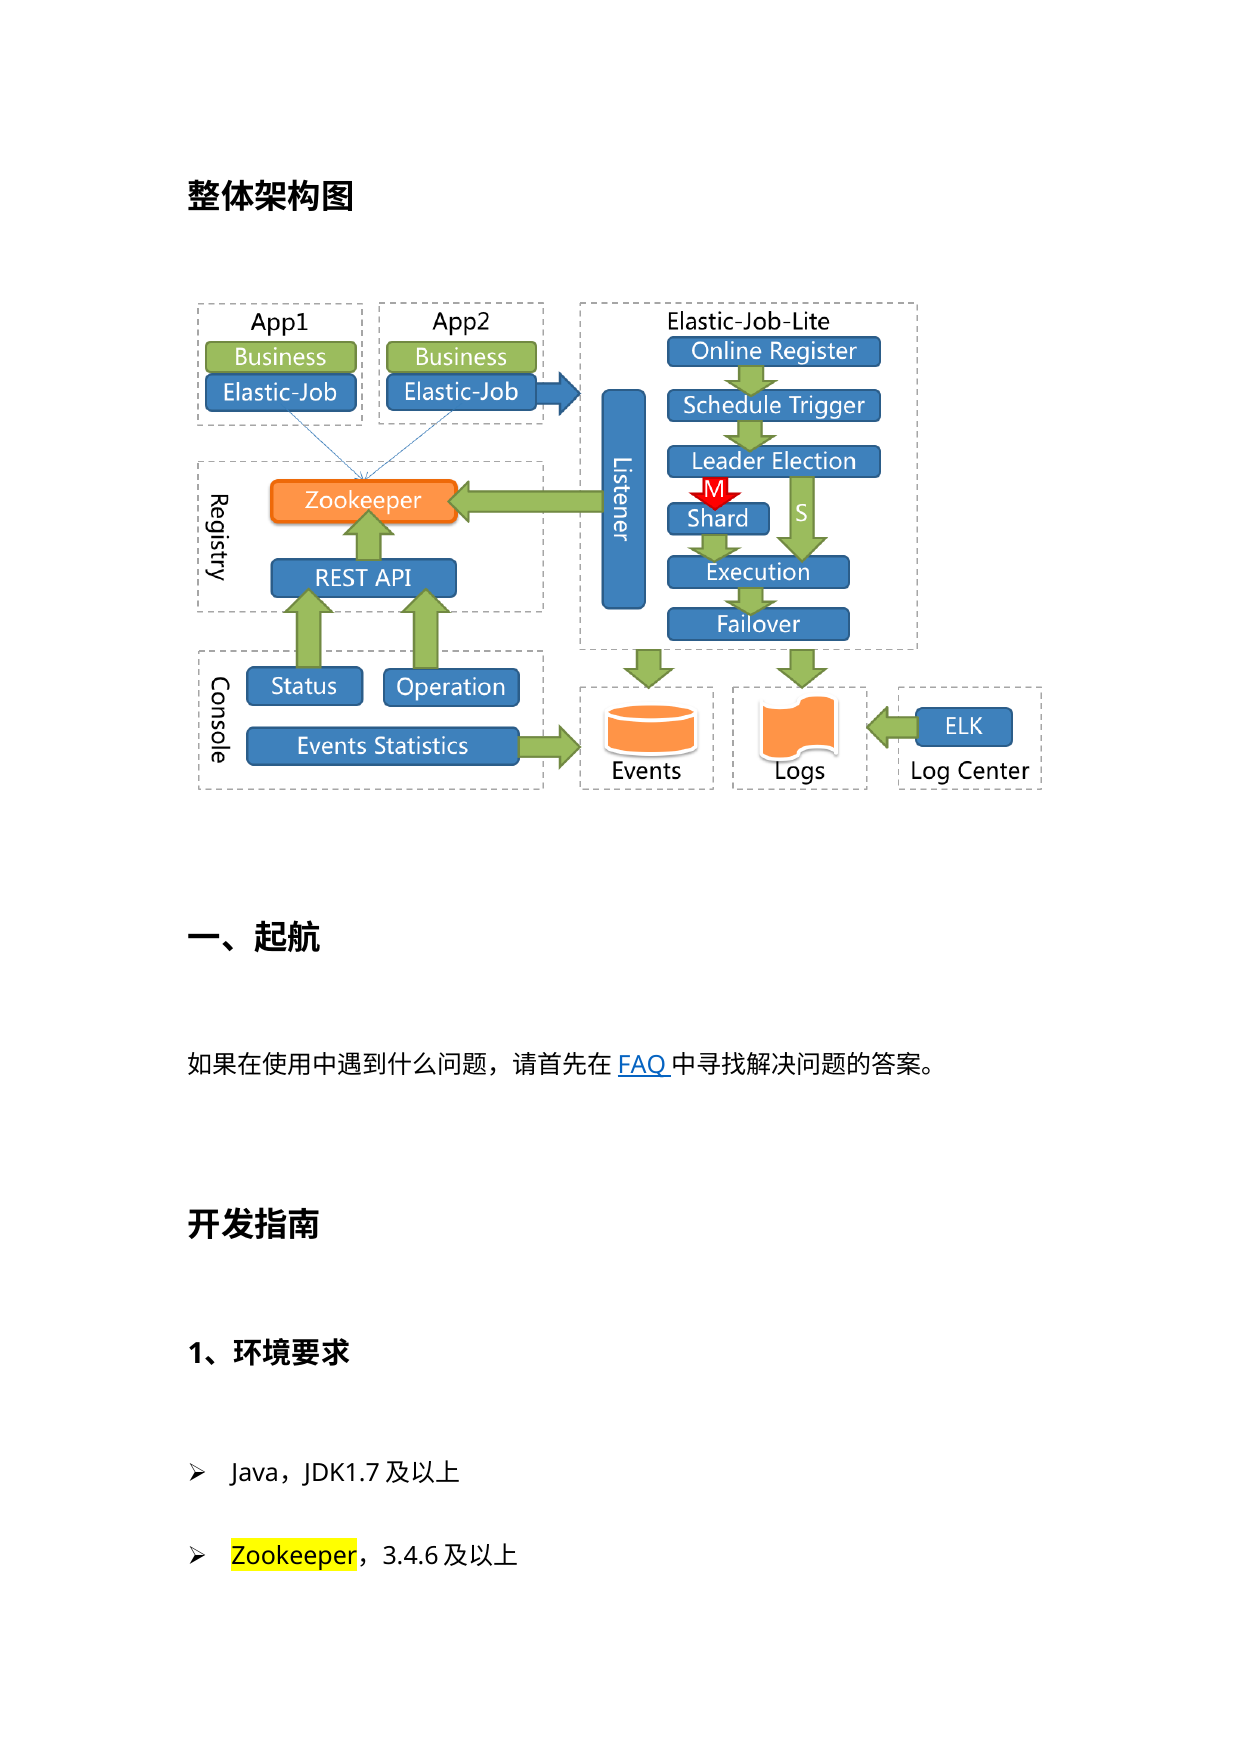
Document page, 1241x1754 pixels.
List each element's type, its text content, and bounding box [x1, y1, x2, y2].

list Java，JDK1.7及以上 [187, 1438, 1053, 1503]
picture [187, 289, 1053, 804]
subtitle 一、起航 [187, 903, 1053, 968]
list Zookeeper，3.4.6及以上 [187, 1521, 1053, 1586]
subtitle 整体架构图 [187, 162, 1053, 227]
subtitle 1、环境要求 [187, 1319, 1053, 1384]
text 如果在使用中遇到什么问题，请首先在FAQ中寻找解决问题的答案。 [187, 1030, 1053, 1095]
subtitle 开发指南 [187, 1189, 1053, 1254]
